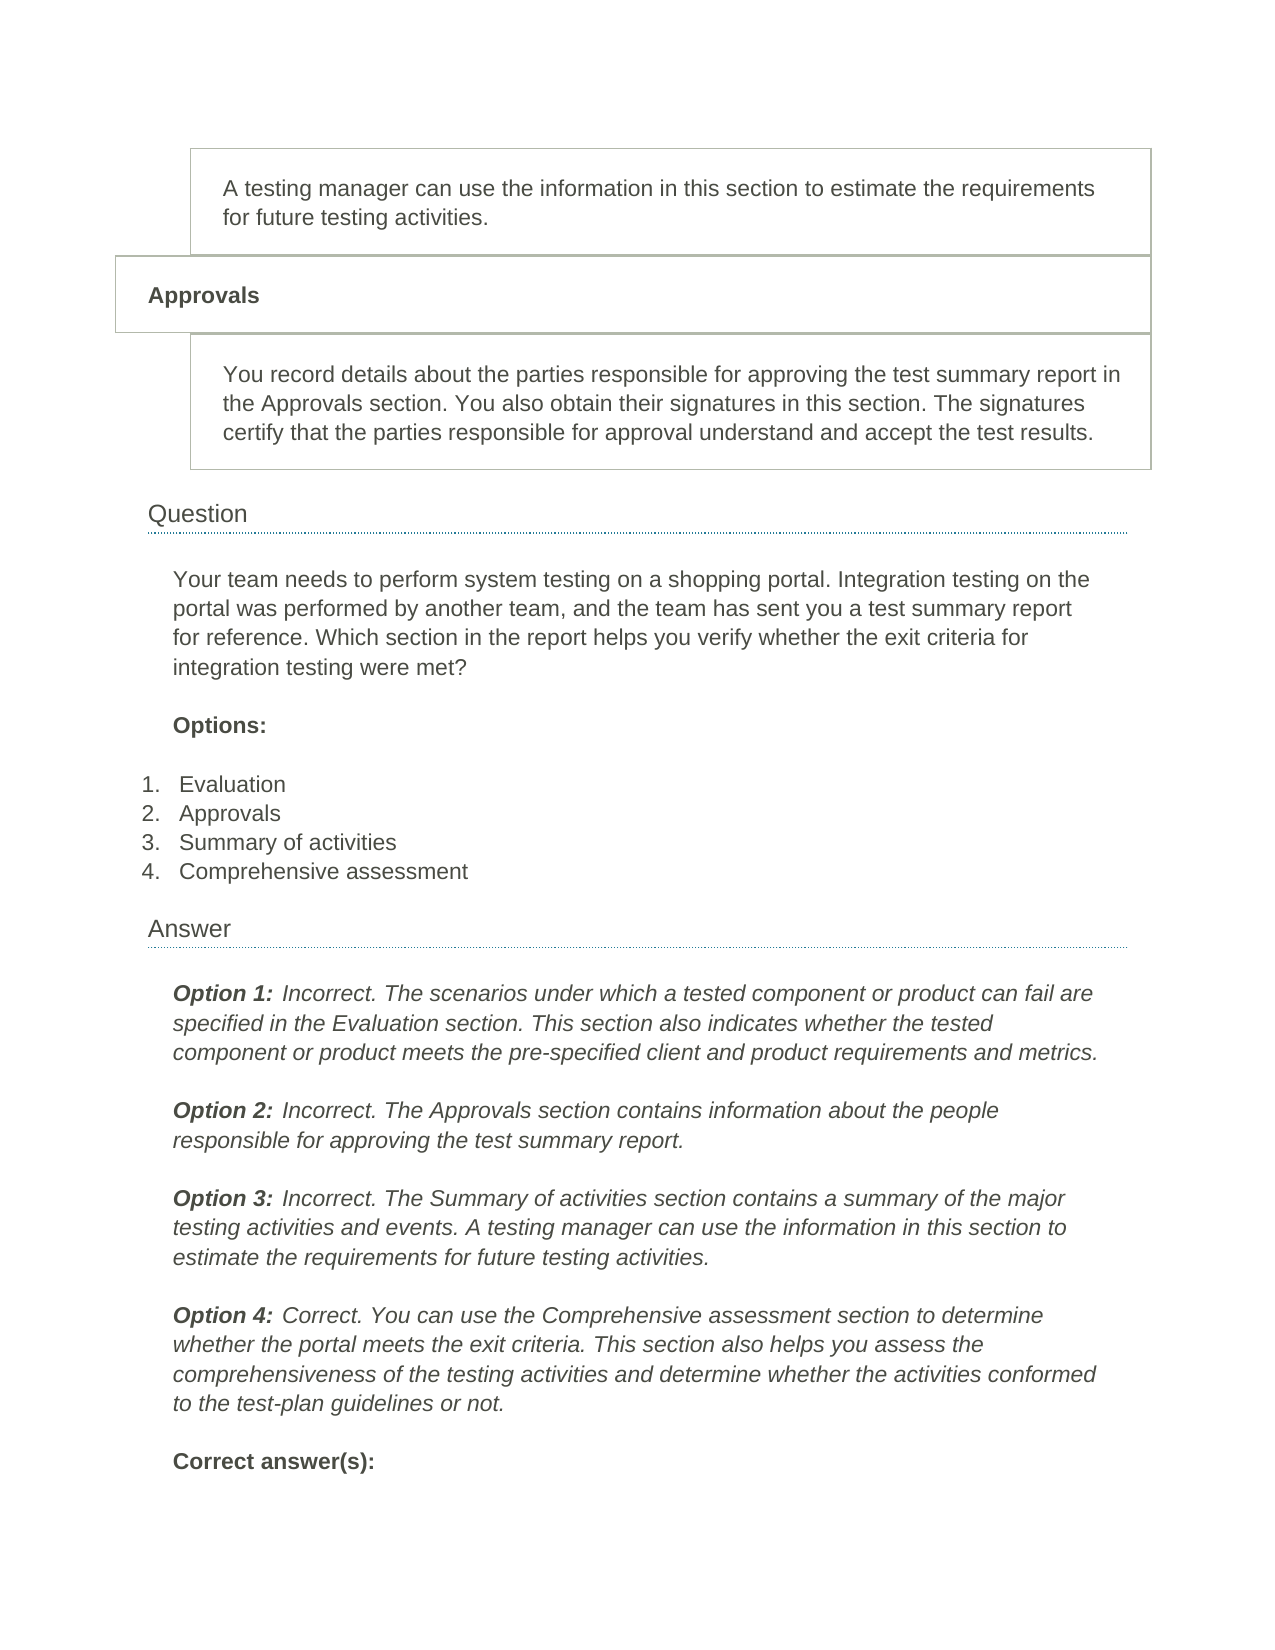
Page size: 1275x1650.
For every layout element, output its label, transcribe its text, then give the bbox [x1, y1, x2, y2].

text Option 2: Incorrect. The Approvals section contains information about the people responsible for approving the test summary report. [173, 1094, 1102, 1153]
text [191, 149, 1150, 254]
text Option 4: Correct. You can use the Comprehensive assessment section to determine whether the portal meets the exit criteria. This section also helps you assess the comprehensiveness of the testing activities and determine whether the activities conformed to the test-plan guidelines or not. [173, 1299, 1102, 1416]
list Comprehensive assessment [141, 855, 1065, 885]
list Summary of activities [141, 826, 1065, 855]
text Approvals [116, 257, 1150, 332]
text Answer [148, 914, 1127, 948]
text Correct answer(s): [173, 1445, 1102, 1475]
text Your team needs to perform system testing on a shopping portal. Integration testing on the portal was performed by another team, and the team has sent you a test summary report for reference. Which section in the report helps you verify whether the exit criteria for integration testing were met? [173, 563, 1102, 680]
text Option 1: Incorrect. The scenarios under which a tested component or product can fail are specified in the Evaluation section. This section also indicates whether the tested component or product meets the pre-specified client and product requirements and metrics. [173, 977, 1102, 1065]
list Evaluation [141, 768, 1065, 797]
text Options: [173, 709, 1102, 738]
list Approvals [141, 797, 1065, 826]
text Question [148, 499, 1127, 534]
text You record details about the parties responsible for approving the test summary report in the Approvals section. You also obtain their signatures in this section. The signatures certify that the parties responsible for approval understand and accept the test results. [191, 335, 1150, 469]
text Option 3: Incorrect. The Summary of activities section contains a summary of the major testing activities and events. A testing manager can use the information in this section to estimate the requirements for future testing activities. [173, 1182, 1102, 1270]
